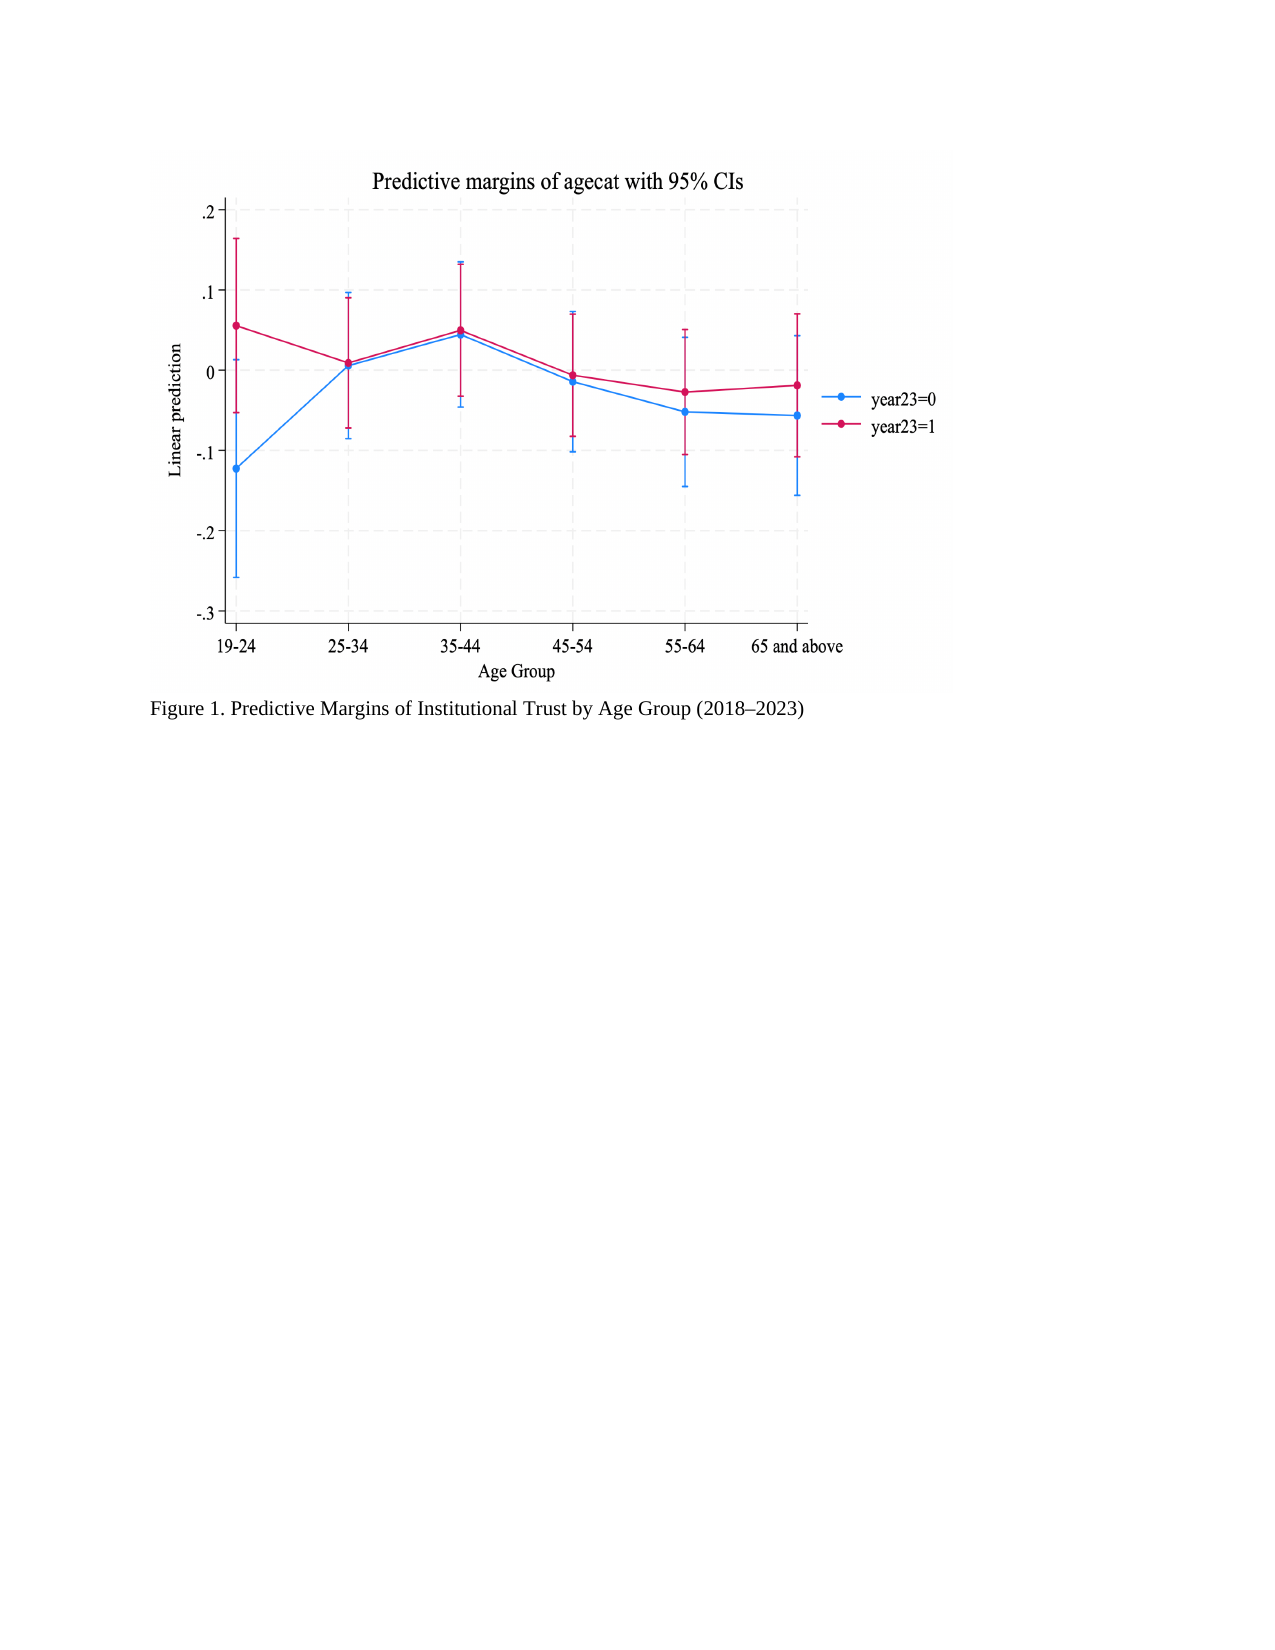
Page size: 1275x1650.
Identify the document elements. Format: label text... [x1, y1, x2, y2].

text Figure 1. Predictive Margins of Institutional Trust by Age Group (2018–2023) [150, 696, 1125, 720]
picture [150, 150, 953, 693]
